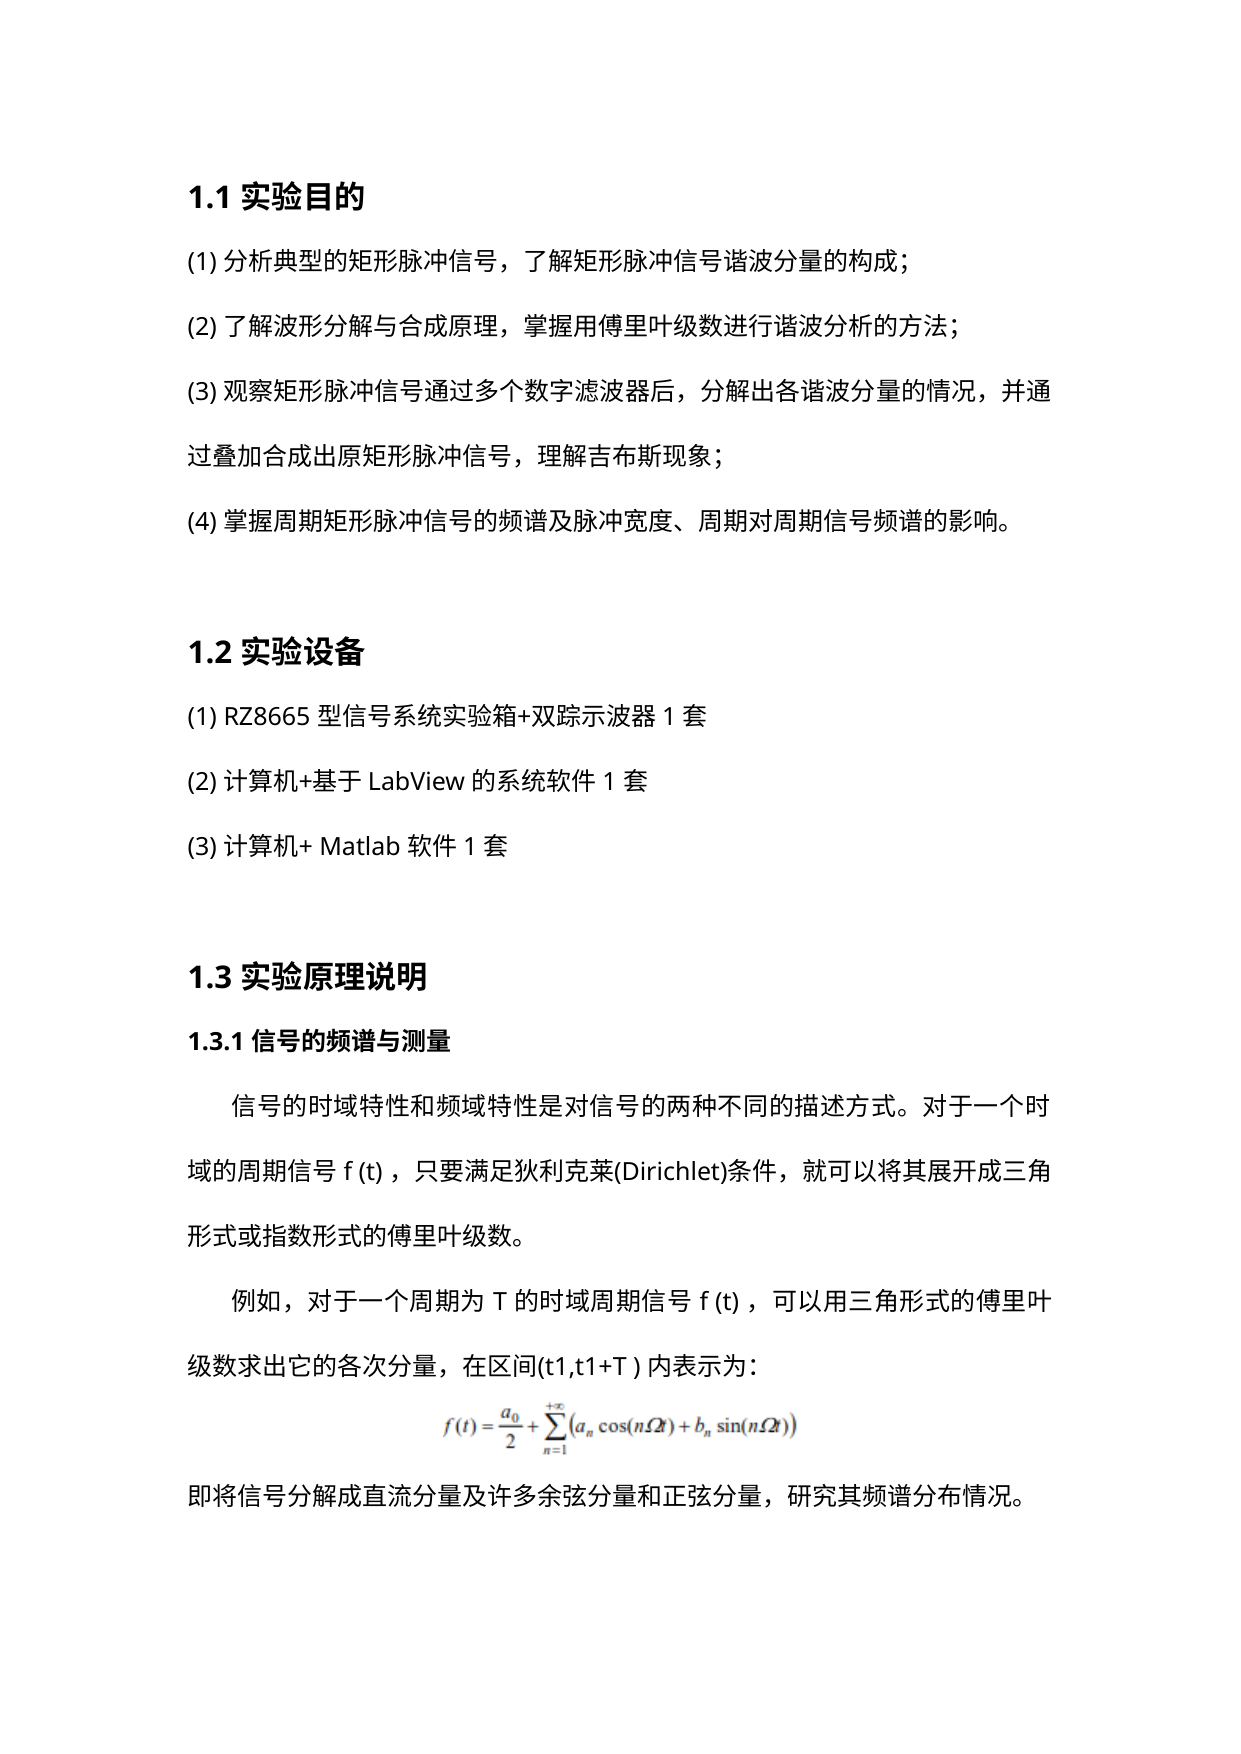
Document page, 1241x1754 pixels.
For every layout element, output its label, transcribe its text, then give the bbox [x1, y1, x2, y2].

text 1.2 实验设备 [187, 617, 1053, 682]
text (1) RZ8665 型信号系统实验箱+双踪示波器 1 套 [187, 682, 1053, 747]
text 即将信号分解成直流分量及许多余弦分量和正弦分量，研究其频谱分布情况。 [187, 1462, 1053, 1527]
text 1.3 实验原理说明 [187, 942, 1053, 1007]
text (1) 分析典型的矩形脉冲信号，了解矩形脉冲信号谐波分量的构成； [187, 227, 1053, 292]
text (4) 掌握周期矩形脉冲信号的频谱及脉冲宽度、周期对周期信号频谱的影响。 [187, 487, 1053, 552]
text (2) 计算机+基于LabView 的系统软件 1 套 [187, 747, 1053, 812]
text 信号的时域特性和频域特性是对信号的两种不同的描述方式。对于一个时域的周期信号 f (t) ，只要满足狄利克莱(Dirichlet)条件，就可以将其展开成三角形式或指数形式的傅里叶级数。 [187, 1072, 1053, 1267]
text 1.1 实验目的 [187, 162, 1053, 227]
text (2) 了解波形分解与合成原理，掌握用傅里叶级数进行谐波分析的方法； [187, 292, 1053, 357]
text 1.3.1 信号的频谱与测量 [187, 1007, 1053, 1072]
text (3) 观察矩形脉冲信号通过多个数字滤波器后，分解出各谐波分量的情况，并通过叠加合成出原矩形脉冲信号，理解吉布斯现象； [187, 357, 1053, 487]
text 例如，对于一个周期为 T 的时域周期信号 f (t) ，可以用三角形式的傅里叶级数求出它的各次分量，在区间(t1,t1+T ) 内表示为： [187, 1267, 1053, 1397]
picture [443, 1397, 798, 1461]
text (3) 计算机+ Matlab 软件 1 套 [187, 812, 1053, 877]
